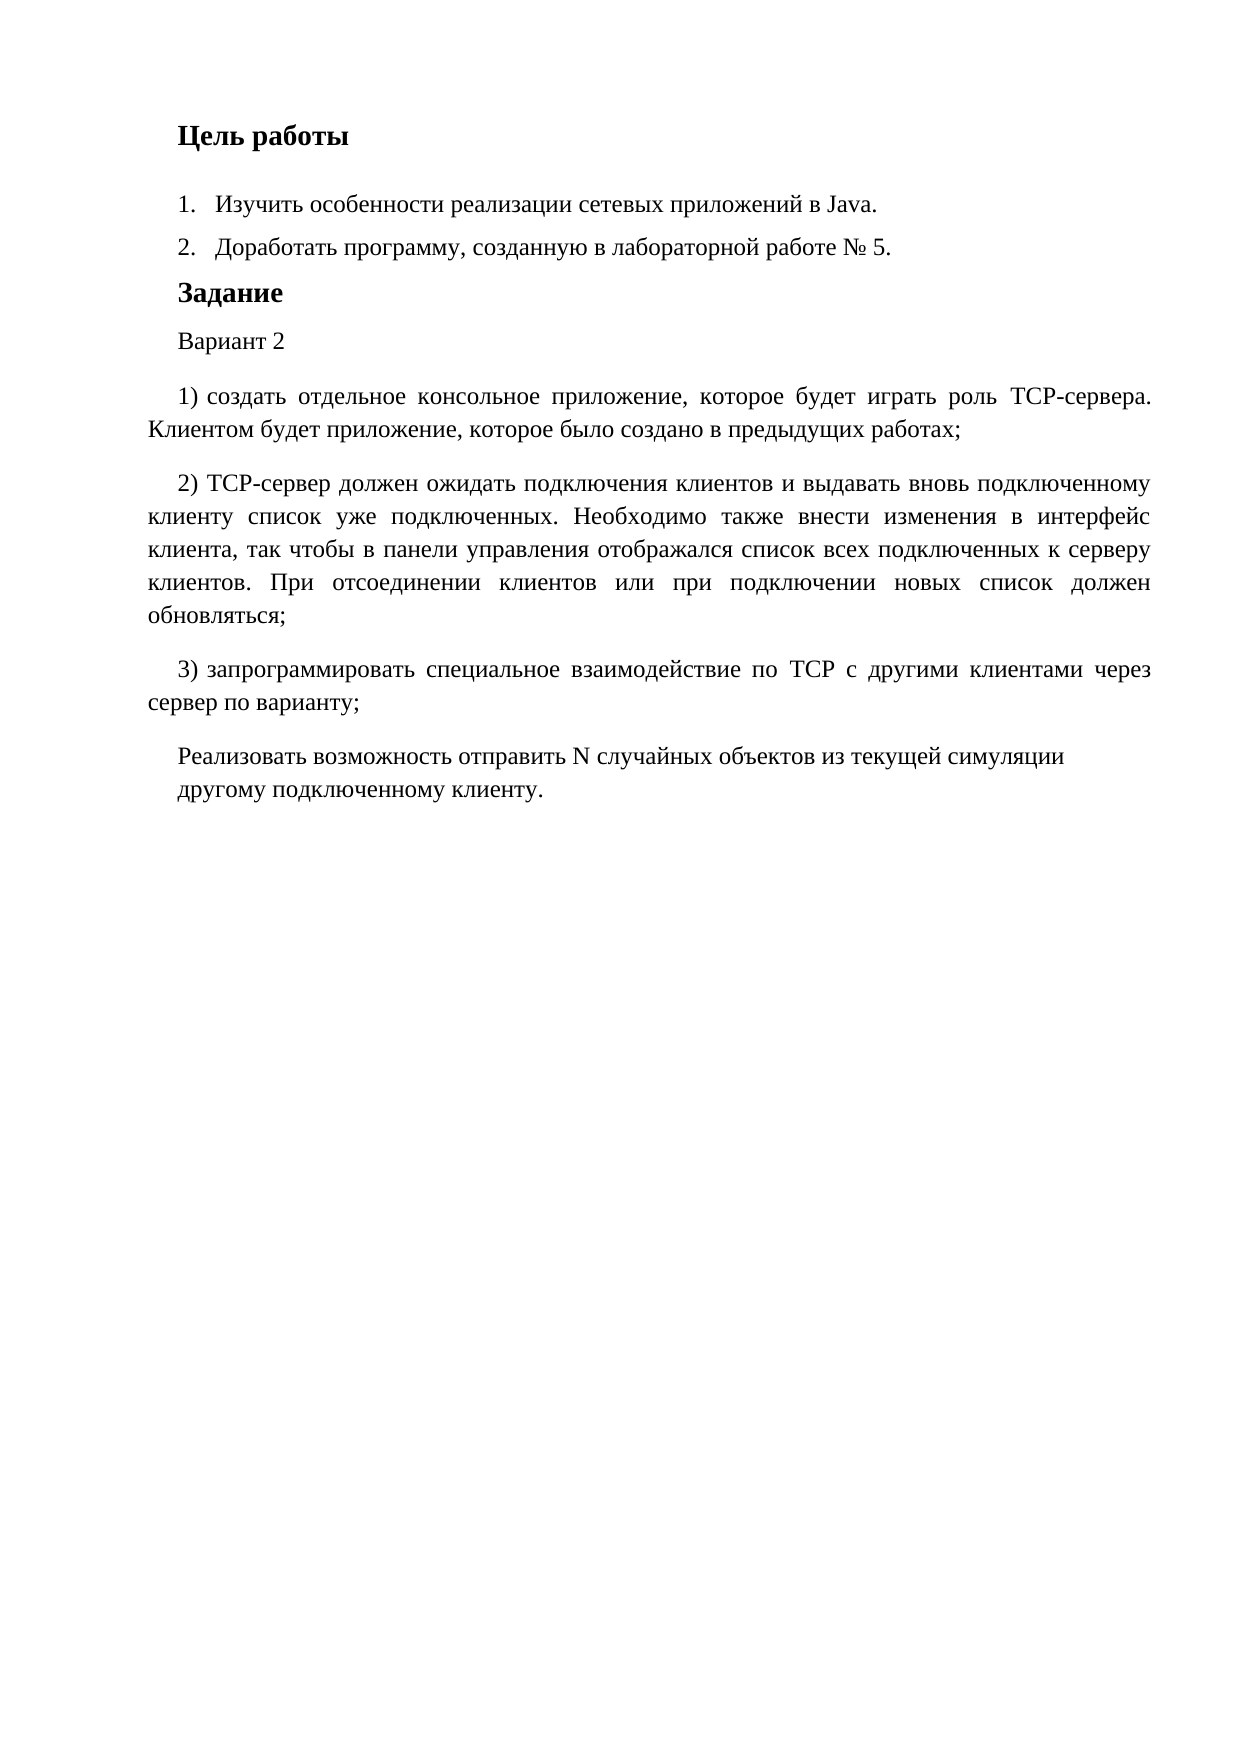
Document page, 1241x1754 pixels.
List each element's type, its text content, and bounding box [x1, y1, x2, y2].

text Реализовать возможность отправить N случайных объектов из текущей симуляции другому подключенному клиенту. [177, 741, 1152, 803]
list Изучить особенности реализации сетевых приложений в Java. [177, 189, 1152, 218]
list TCP-сервер должен ожидать подключения клиентов и выдавать вновь подключенному клиенту список уже подключенных. Необходимо также внести изменения в интерфейс клиента, так чтобы в панели управления отображался список всех подключенных к серверу клиентов. При отсоединении клиентов или при подключении новых список должен обновляться; [148, 468, 1152, 629]
list Доработать программу, созданную в лабораторной работе № 5. [177, 232, 1152, 261]
list запрограммировать специальное взаимодействие по TCP с другими клиентами через сервер по варианту; [148, 654, 1152, 716]
list создать отдельное консольное приложение, которое будет играть роль TCP-сервера. Клиентом будет приложение, которое было создано в предыдущих работах; [148, 381, 1152, 443]
text Цель работы [177, 118, 1152, 152]
text Вариант 2 [177, 326, 1152, 354]
text Задание [177, 276, 1152, 309]
